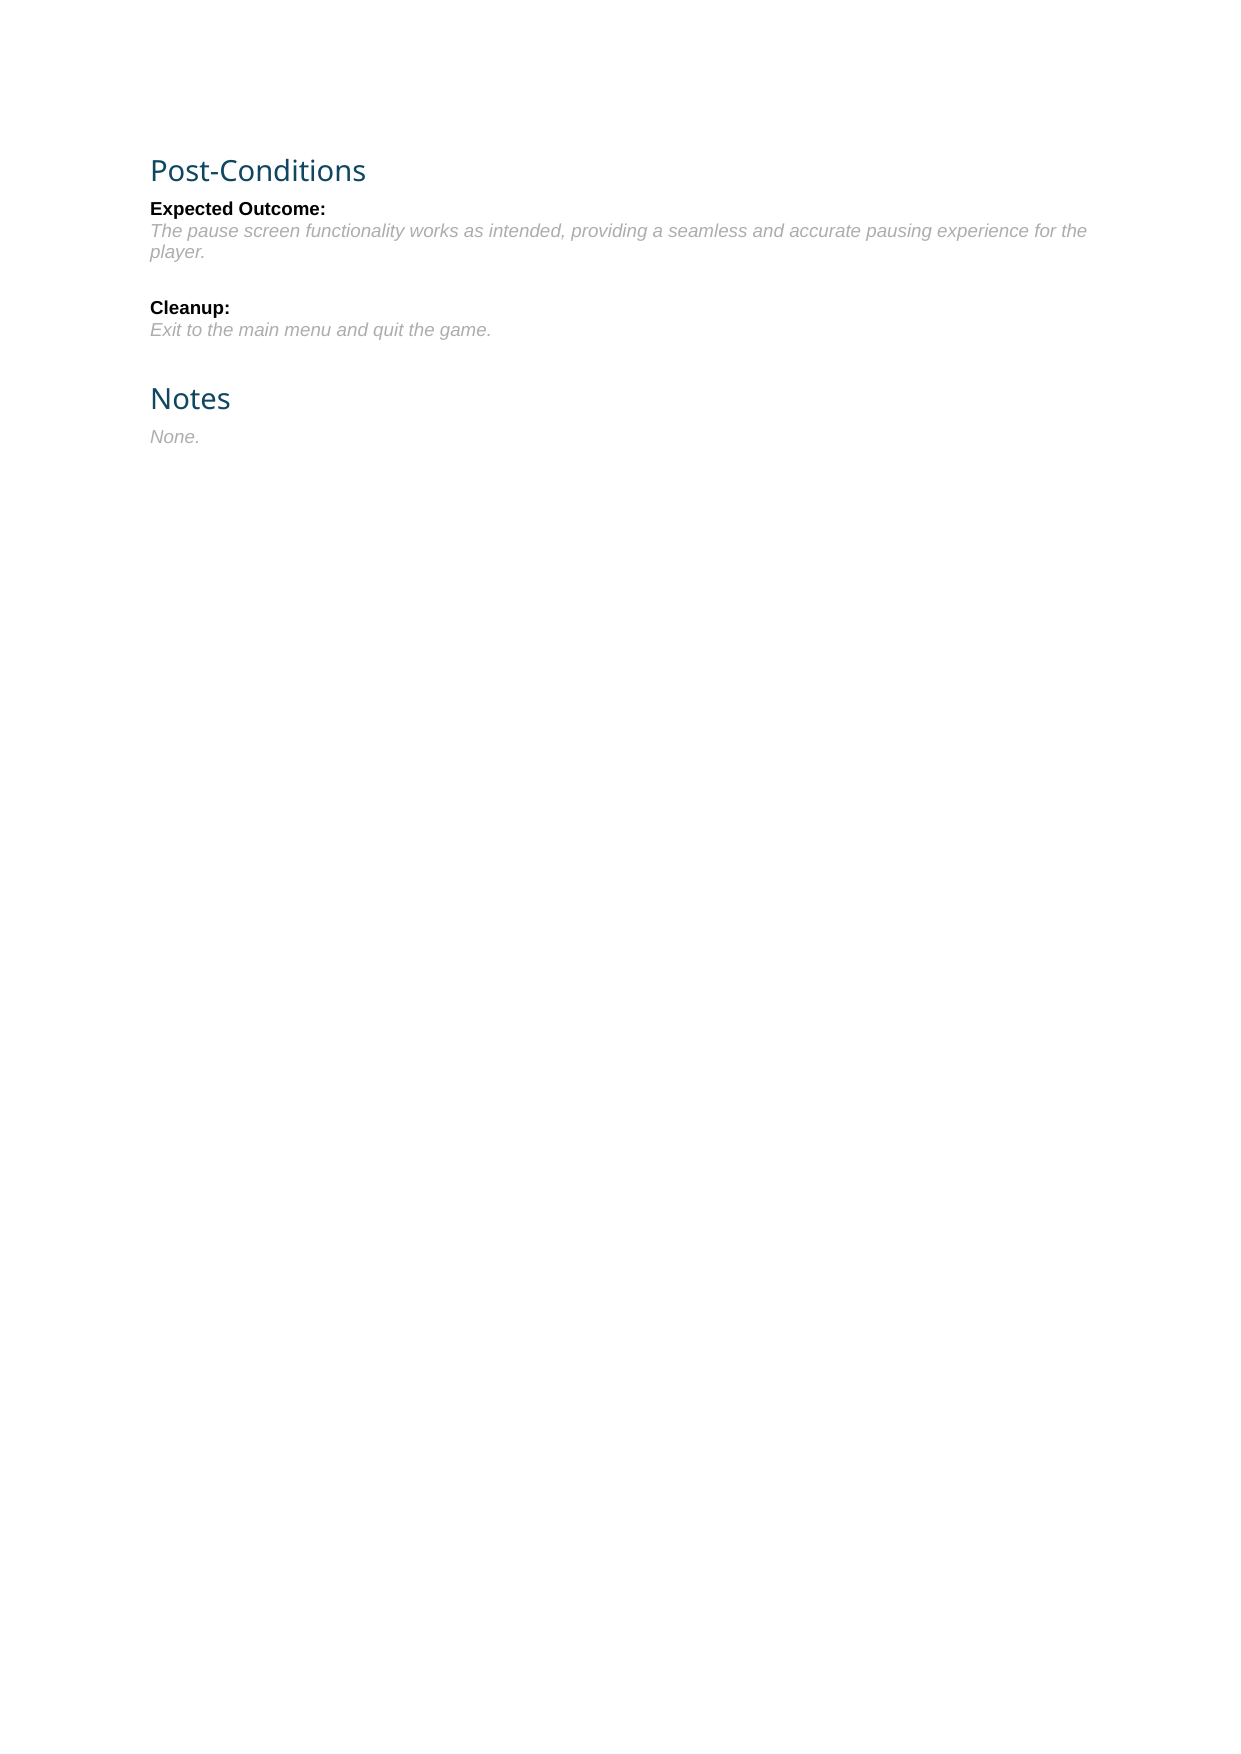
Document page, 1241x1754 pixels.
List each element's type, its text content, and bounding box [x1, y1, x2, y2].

text Expected Outcome: [150, 198, 1090, 219]
subtitle Post-Conditions [150, 150, 1090, 190]
subtitle Notes [150, 378, 1090, 418]
text Exit to the main menu and quit the game. [150, 318, 1090, 340]
text The pause screen functionality works as intended, providing a seamless and accurate pausing experience for the player. [150, 219, 1090, 263]
text Cleanup: [150, 297, 1090, 318]
text None. [150, 426, 1090, 448]
